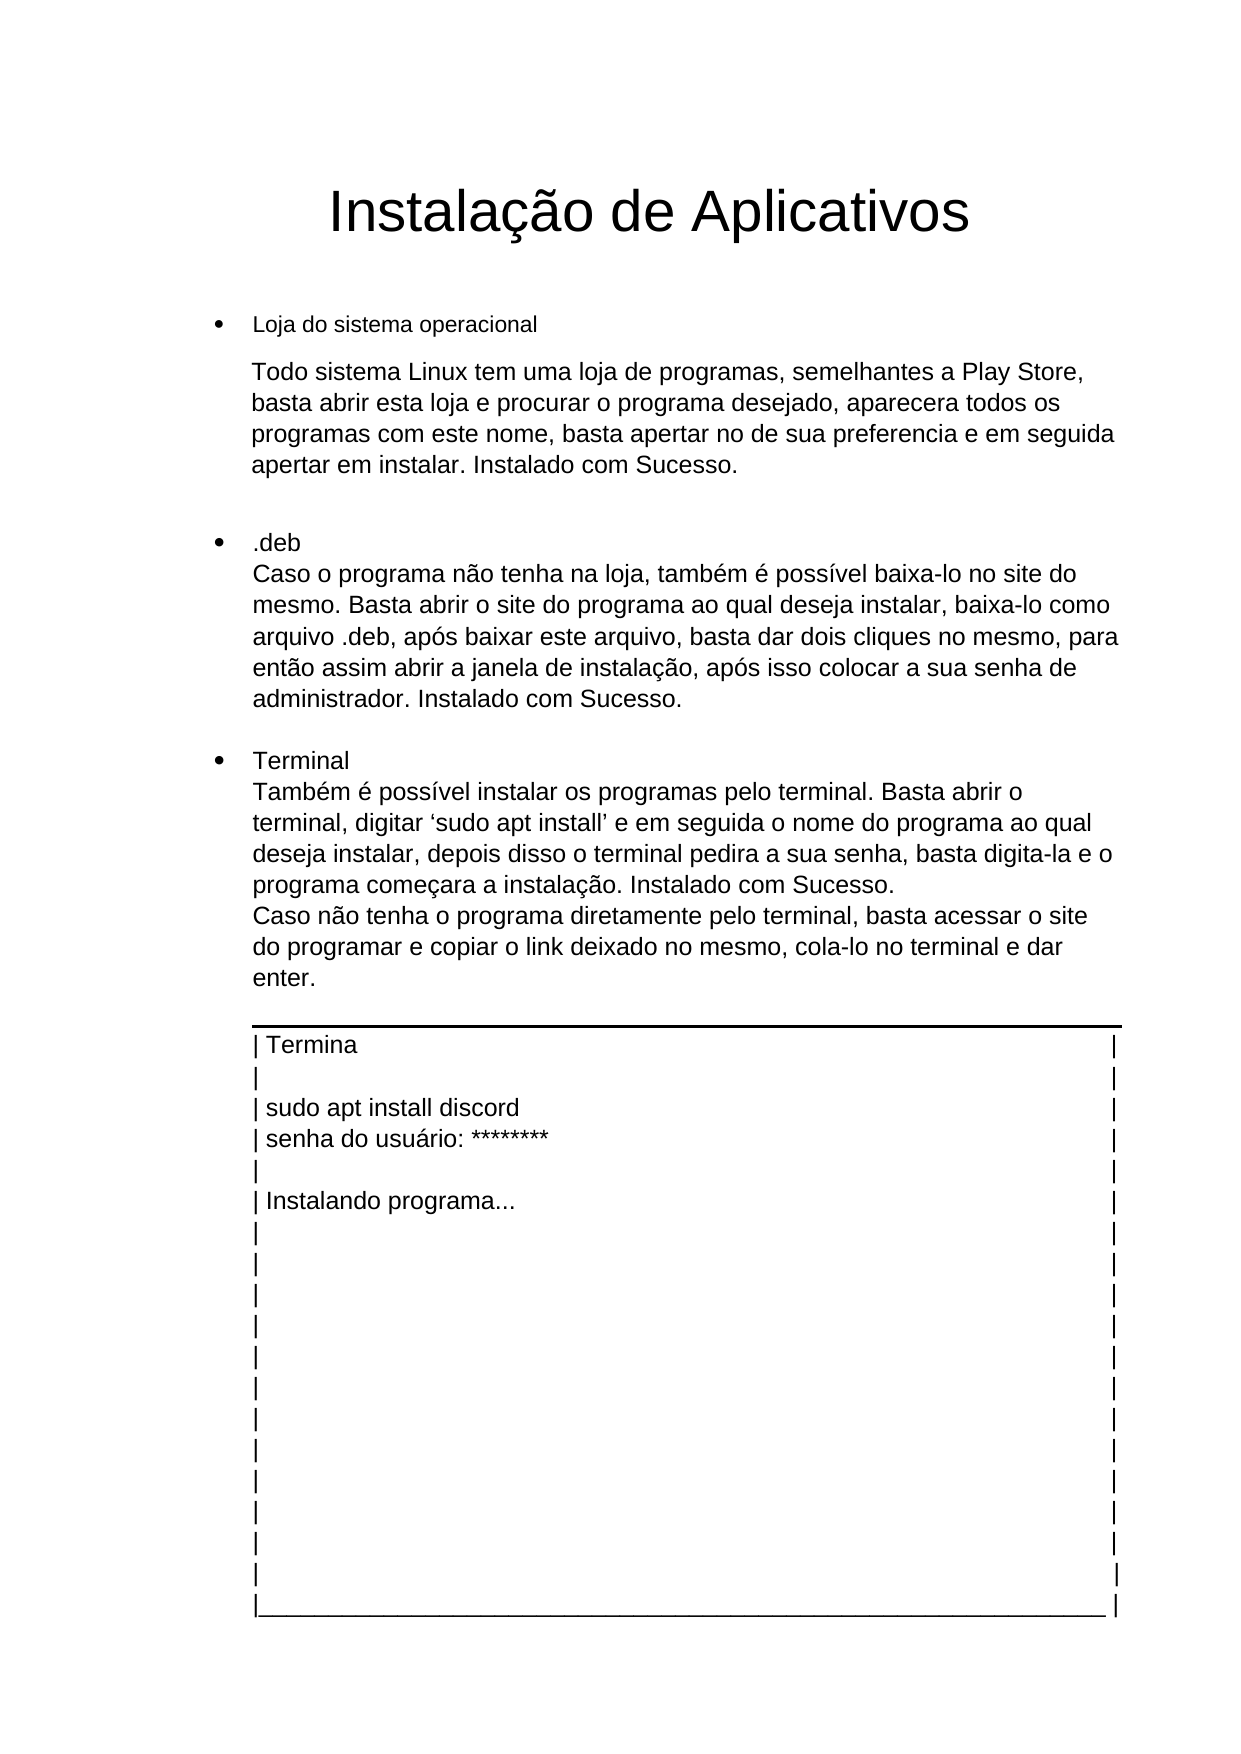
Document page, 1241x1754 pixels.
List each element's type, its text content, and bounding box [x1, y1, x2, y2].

list | sudo apt install discord | [252, 1092, 1122, 1121]
list Caso não tenha o programa diretamente pelo terminal, basta acessar o site do programar e copiar o link deixado no mesmo, cola-lo no terminal e dar enter. [252, 901, 1122, 992]
list Terminal [215, 746, 1122, 774]
text Instalação de Aplicativos [177, 177, 1122, 244]
list Loja do sistema operacional [215, 311, 1122, 338]
list Caso o programa não tenha na loja, também é possível baixa-lo no site do mesmo. Basta abrir o site do programa ao qual deseja instalar, baixa-lo como arquivo .deb, após baixar este arquivo, basta dar dois cliques no mesmo, para então assim abrir a janela de instalação, após isso colocar a sua senha de administrador. Instalado com Sucesso. [252, 559, 1122, 712]
list | senha do usuário: ******** | [252, 1123, 1122, 1152]
list | | [252, 1061, 1122, 1090]
list | | | Instalando programa... | | | | | | | | | | | | | | | | | | | | | | | | | |_____________________________________________________________ | [252, 1154, 1122, 1618]
list | Termina | [252, 1030, 1122, 1059]
text Todo sistema Linux tem uma loja de programas, semelhantes a Play Store, basta abrir esta loja e procurar o programa desejado, aparecera todos os programas com este nome, basta apertar no de sua preferencia e em seguida apertar em instalar. Instalado com Sucesso. [251, 356, 1122, 478]
list .deb [215, 528, 1122, 557]
list Também é possível instalar os programas pelo terminal. Basta abrir o terminal, digitar ‘sudo apt install’ e em seguida o nome do programa ao qual deseja instalar, depois disso o terminal pedira a sua senha, basta digita-la e o programa começara a instalação. Instalado com Sucesso. [252, 777, 1122, 899]
